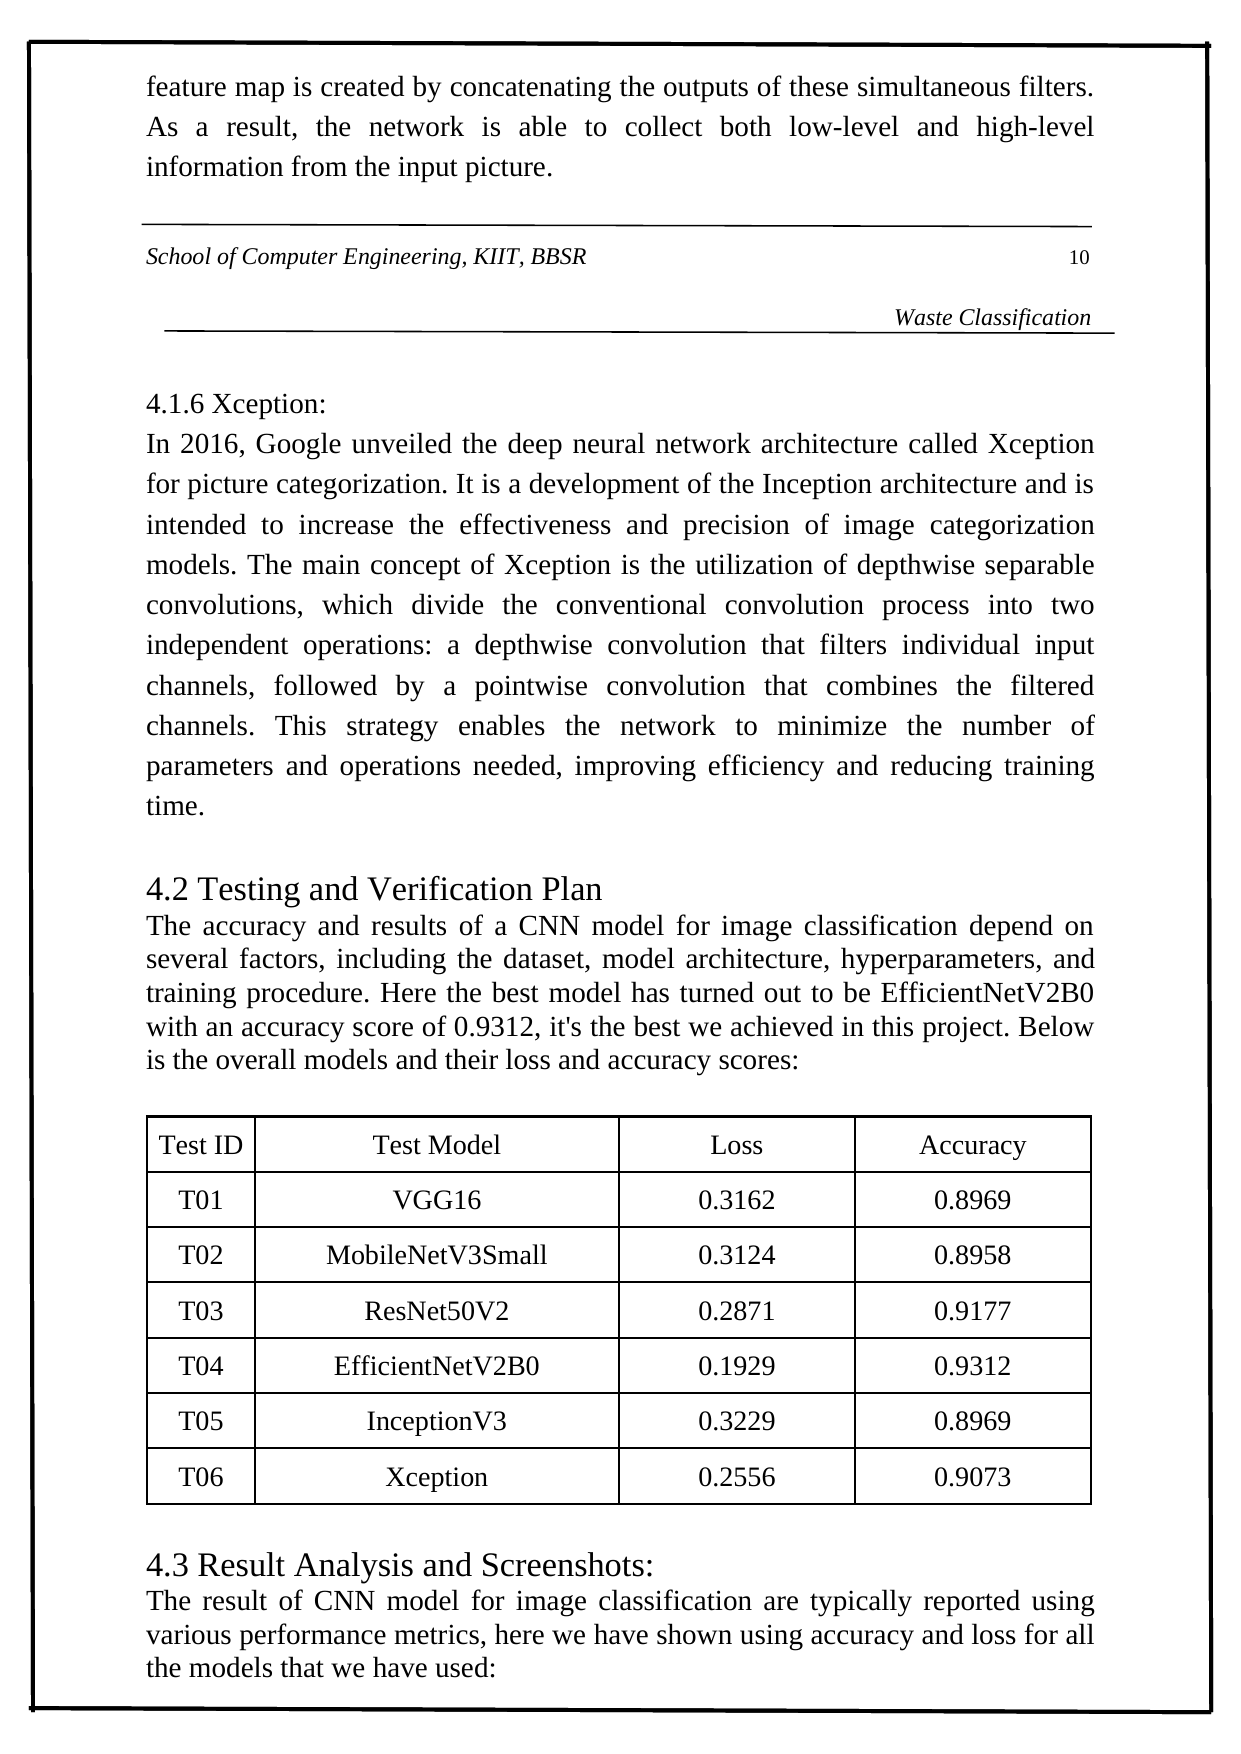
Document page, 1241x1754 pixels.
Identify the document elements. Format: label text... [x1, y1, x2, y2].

text In 2016, Google unveiled the deep neural network architecture called Xception for picture categorization. It is a development of the Inception architecture and is intended to increase the effectiveness and precision of image categorization models. The main concept of Xception is the utilization of depthwise separable convolutions, which divide the conventional convolution process into two independent operations: a depthwise convolution that filters individual input channels, followed by a pointwise convolution that combines the filtered channels. This strategy enables the network to minimize the number of parameters and operations needed, improving efficiency and reducing training time. [146, 426, 1096, 822]
table_cell 0.1929 [620, 1339, 854, 1392]
table_cell ResNet50V2 [256, 1283, 618, 1337]
table_cell EfficientNetV2B0 [256, 1339, 618, 1392]
table_cell InceptionV3 [256, 1394, 618, 1447]
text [146, 69, 1096, 183]
table_cell T03 [148, 1283, 254, 1337]
table_header Test Model [256, 1118, 618, 1171]
table_cell 0.3124 [620, 1228, 854, 1281]
table_cell T05 [148, 1394, 254, 1447]
text 4.2 Testing and Verification Plan [146, 869, 1096, 908]
table_cell 0.9312 [856, 1339, 1090, 1392]
table_cell 0.8969 [856, 1394, 1090, 1447]
text 4.1.6 Xception: [146, 386, 1096, 420]
text The accuracy and results of a CNN model for image classification depend on several factors, including the dataset, model architecture, hyperparameters, and training procedure. Here the best model has turned out to be EfficientNetV2B0 with an accuracy score of 0.9312, it's the best we achieved in this project. Below is the overall models and their loss and accuracy scores: [146, 908, 1096, 1076]
table_header Loss [620, 1118, 854, 1171]
table_cell T04 [148, 1339, 254, 1392]
table_cell 0.2556 [620, 1449, 854, 1502]
table_header Accuracy [856, 1118, 1090, 1171]
table_cell 0.3229 [620, 1394, 854, 1447]
text School of Computer Engineering, KIIT, BBSR 10 [146, 242, 1096, 270]
table_cell VGG16 [256, 1173, 618, 1226]
table_cell T02 [148, 1228, 254, 1281]
table_cell 0.3162 [620, 1173, 854, 1226]
text 4.3 Result Analysis and Screenshots: [146, 1544, 1096, 1583]
table_cell T01 [148, 1173, 254, 1226]
table_cell 0.9177 [856, 1283, 1090, 1337]
text Waste Classification [146, 303, 1094, 331]
table_cell 0.2871 [620, 1283, 854, 1337]
table_header Test ID [148, 1118, 254, 1171]
text The result of CNN model for image classification are typically reported using various performance metrics, here we have shown using accuracy and loss for all the models that we have used: [146, 1583, 1096, 1684]
table_cell 0.9073 [856, 1449, 1090, 1502]
table_cell MobileNetV3Small [256, 1228, 618, 1281]
table_cell T06 [148, 1449, 254, 1502]
table_cell Xception [256, 1449, 618, 1502]
table_cell 0.8958 [856, 1228, 1090, 1281]
table_cell 0.8969 [856, 1173, 1090, 1226]
